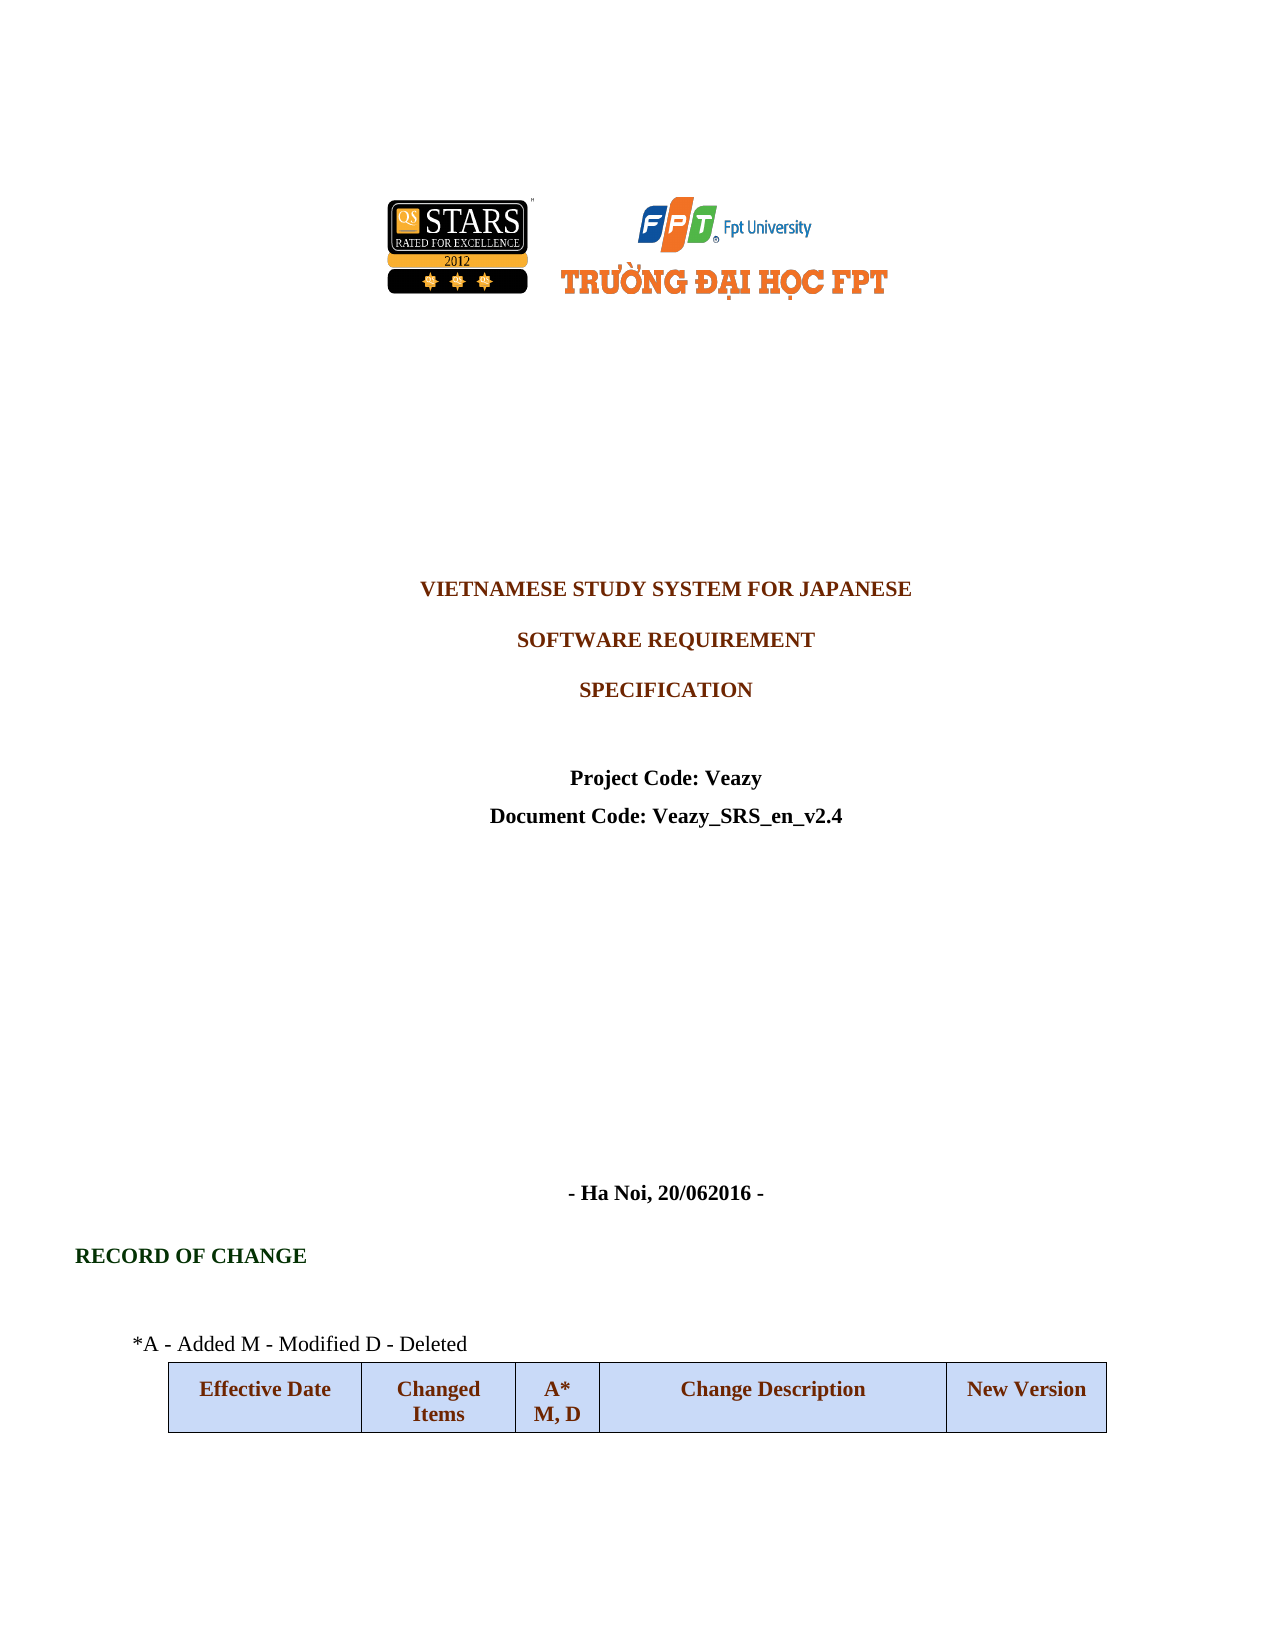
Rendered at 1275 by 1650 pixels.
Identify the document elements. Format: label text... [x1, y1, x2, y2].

table_header New Version [947, 1363, 1106, 1432]
text RECORD OF CHANGE [75, 1243, 1200, 1268]
table_header Change Description [600, 1363, 946, 1432]
text SOFTWARE REQUIREMENT [132, 627, 1200, 652]
table_header Changed Items [362, 1363, 515, 1432]
text Project Code: Veazy [132, 765, 1200, 790]
picture [387, 197, 888, 300]
text SPECIFICATION [132, 677, 1200, 702]
text - Ha Noi, 20/062016 - [132, 1180, 1200, 1205]
text VIETNAMESE STUDY SYSTEM FOR JAPANESE [132, 576, 1200, 602]
text *A - Added M - Modified D - Deleted [132, 1331, 1200, 1356]
table_header Effective Date [169, 1363, 361, 1432]
text Document Code: Veazy_SRS_en_v2.4 [132, 803, 1200, 828]
table_header A* M, D [516, 1363, 599, 1432]
